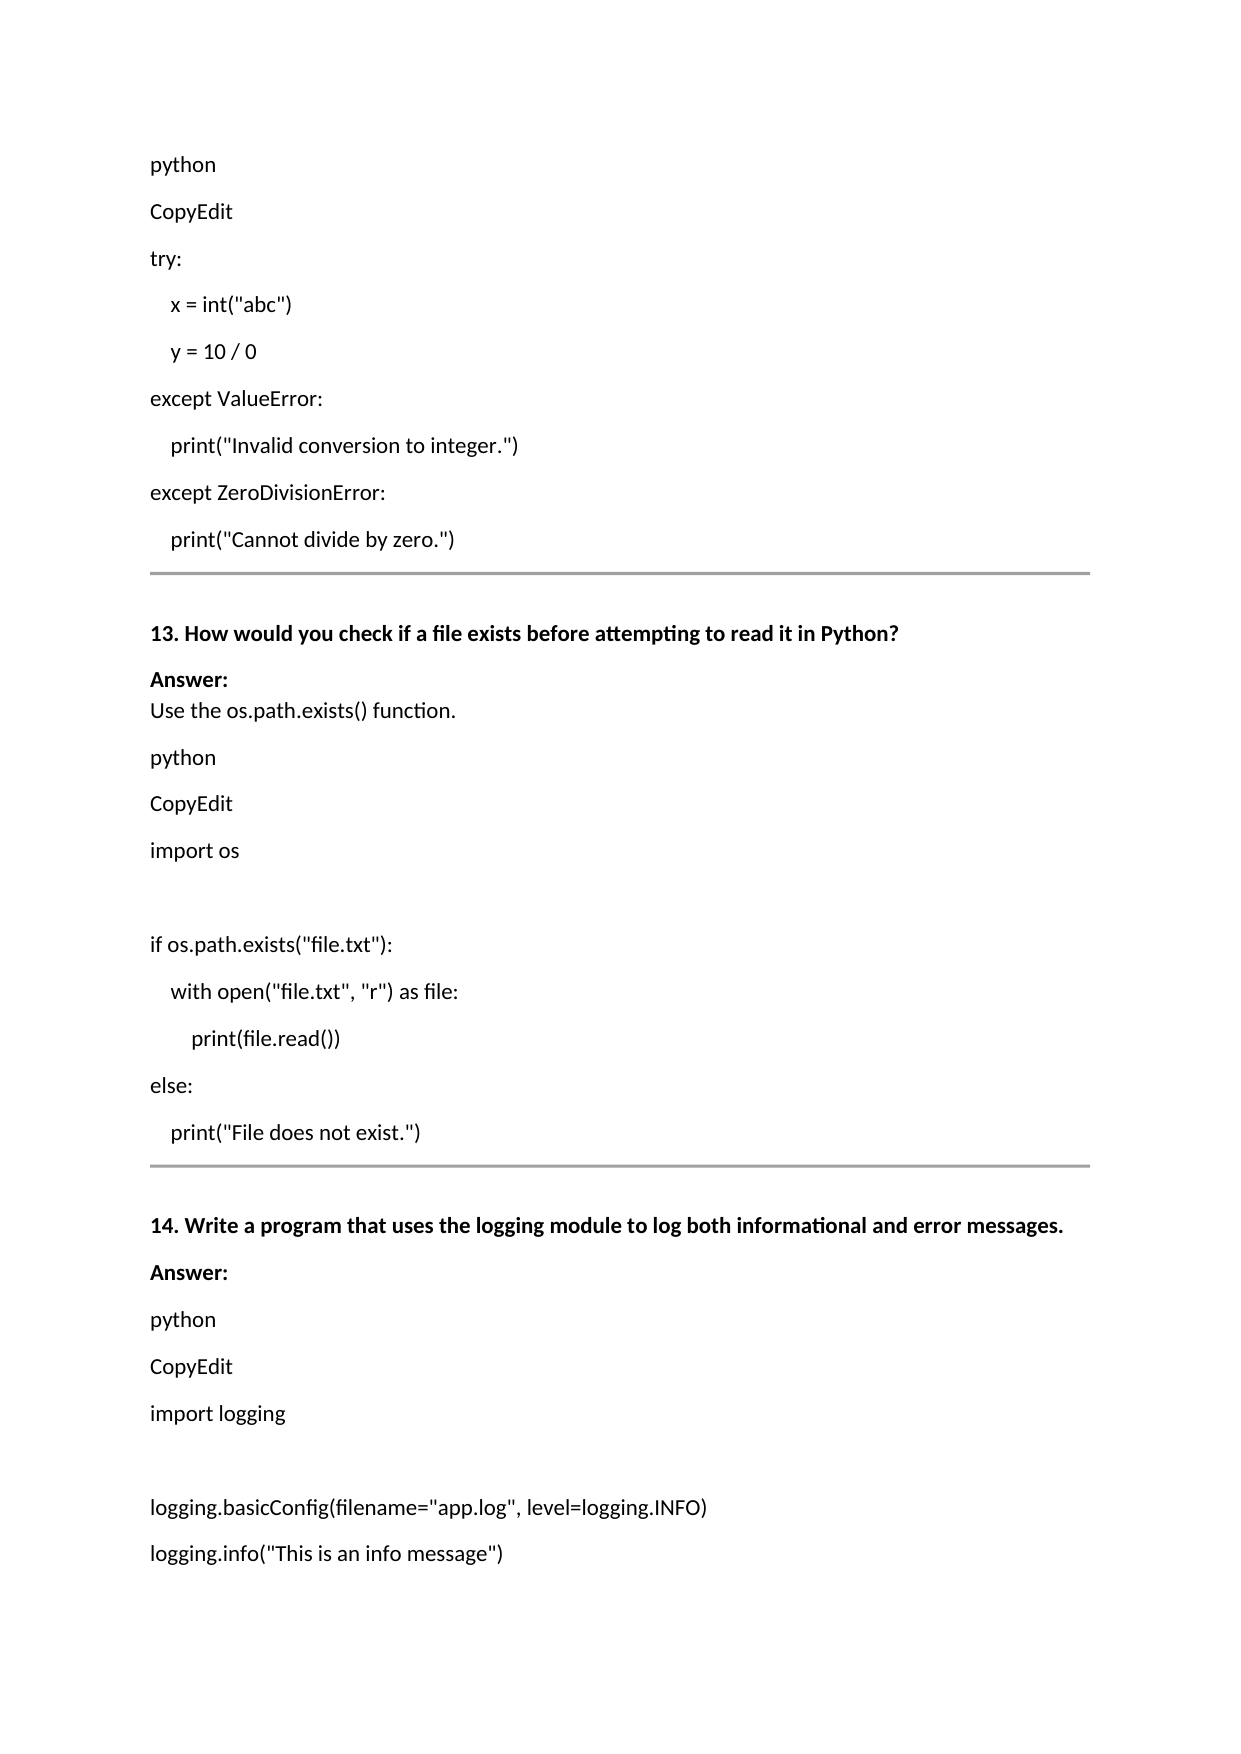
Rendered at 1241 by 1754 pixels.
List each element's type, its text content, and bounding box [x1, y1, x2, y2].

text 13. How would you check if a file exists before attempting to read it in Python? [150, 619, 1090, 647]
text 14. Write a program that uses the logging module to log both informational and error messages. [150, 1211, 1090, 1239]
text print("File does not exist.") [150, 1118, 1090, 1146]
text print("Cannot divide by zero.") [150, 525, 1090, 553]
text logging.basicConfig(filename="app.log", level=logging.INFO) [150, 1493, 1090, 1521]
text import os [150, 836, 1090, 864]
text python [150, 743, 1090, 771]
text else: [150, 1071, 1090, 1099]
text Answer: [150, 1258, 1090, 1286]
text python [150, 150, 1090, 178]
text logging.info("This is an info message") [150, 1539, 1090, 1568]
text if os.path.exists("file.txt"): [150, 930, 1090, 958]
text python [150, 1305, 1090, 1333]
text import logging [150, 1399, 1090, 1427]
text y = 10 / 0 [150, 337, 1090, 366]
text print("Invalid conversion to integer.") [150, 431, 1090, 459]
text Answer: Use the os.path.exists() function. [150, 666, 1090, 724]
text CopyEdit [150, 789, 1090, 818]
text except ValueError: [150, 384, 1090, 412]
text except ZeroDivisionError: [150, 478, 1090, 506]
text with open("file.txt", "r") as file: [150, 977, 1090, 1005]
text CopyEdit [150, 197, 1090, 225]
text try: [150, 244, 1090, 272]
text print(file.read()) [150, 1024, 1090, 1052]
text CopyEdit [150, 1352, 1090, 1380]
text x = int("abc") [150, 291, 1090, 319]
